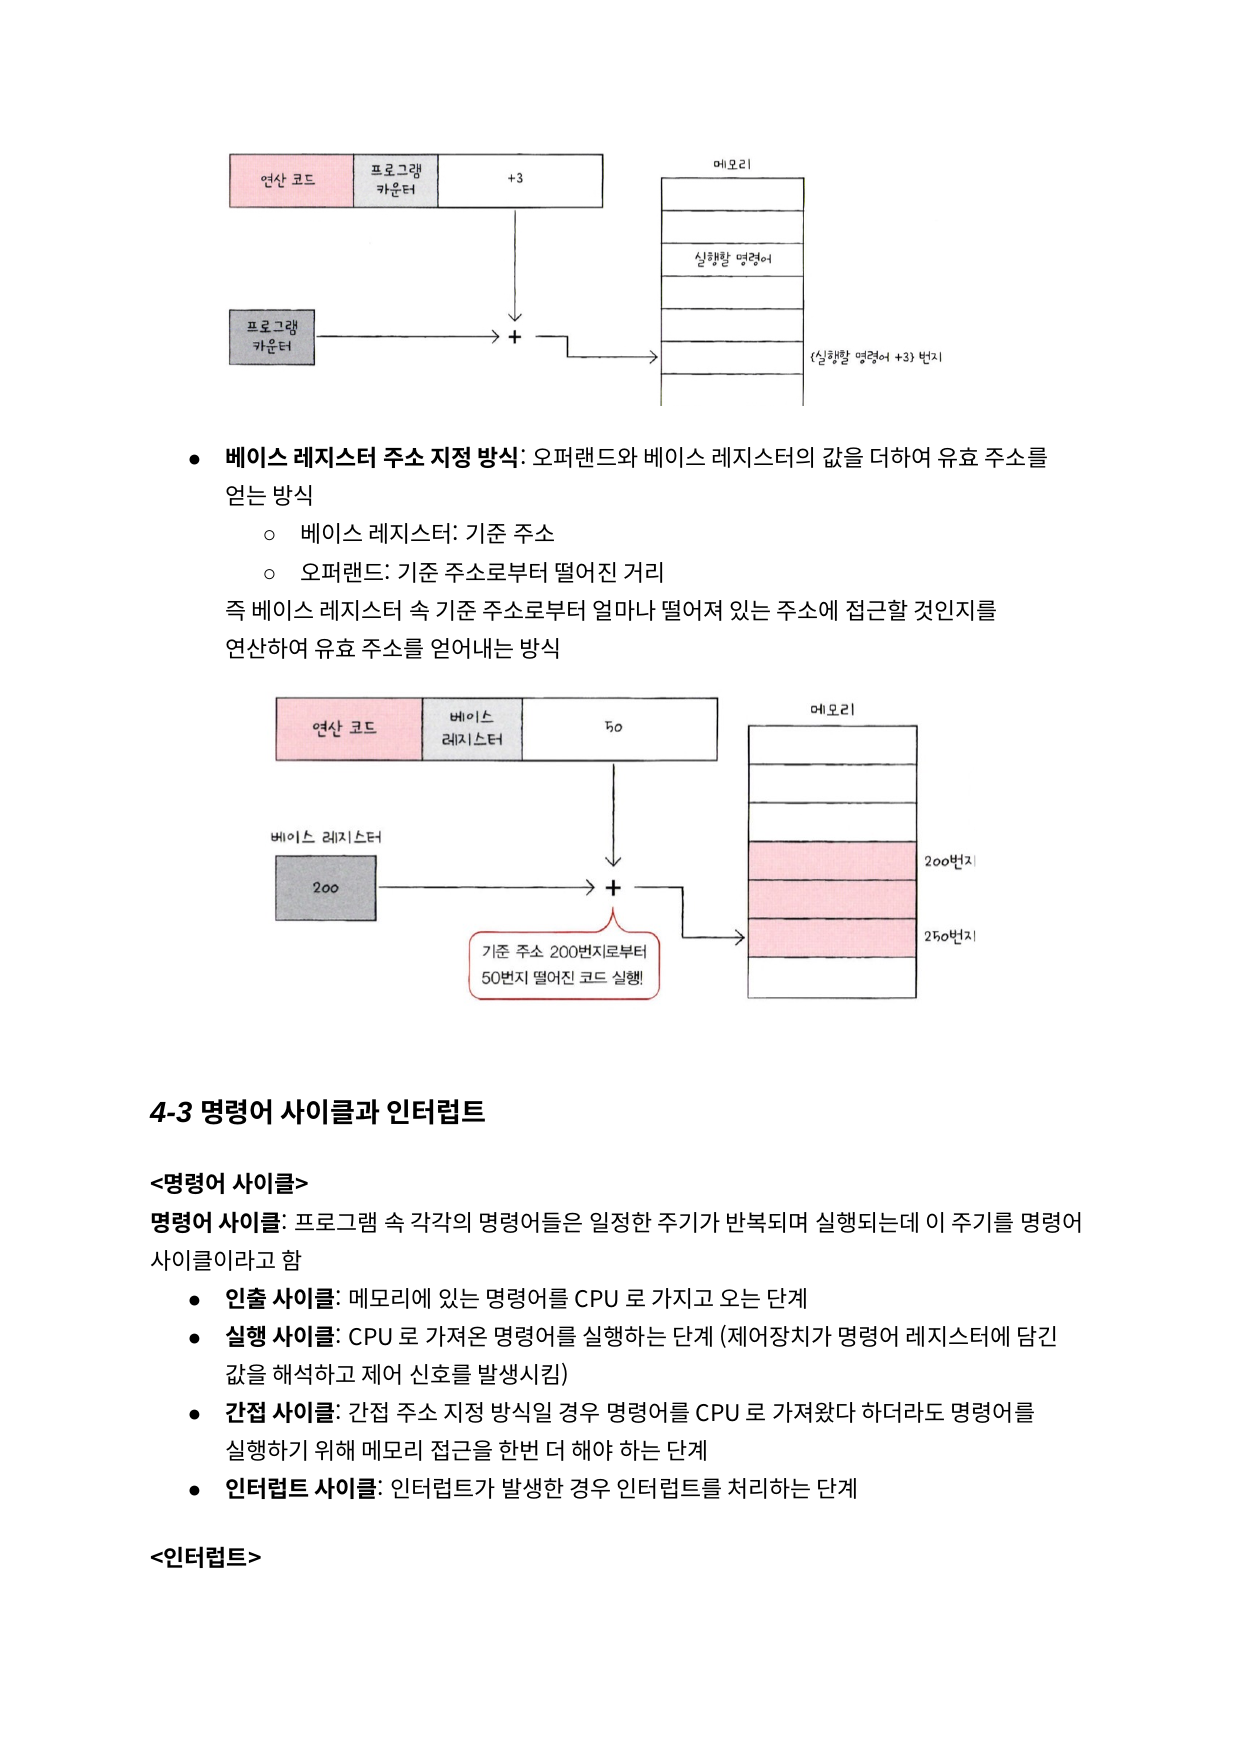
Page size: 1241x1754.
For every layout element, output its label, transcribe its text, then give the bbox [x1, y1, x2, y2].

list 베이스 레지스터 주소 지정 방식: 오퍼랜드와 베이스 레지스터의 값을 더하여 유효 주소를 얻는 방식 [187, 440, 1090, 511]
text 연산하여 유효 주소를 얻어내는 방식 [150, 631, 1090, 664]
list 실행 사이클: CPU로 가져온 명령어를 실행하는 단계 (제어장치가 명령어 레지스터에 담긴 값을 해석하고 제어 신호를 발생시킴) [187, 1319, 1090, 1390]
text <인터럽트> [150, 1539, 1090, 1573]
list 인터럽트 사이클: 인터럽트가 발생한 경우 인터럽트를 처리하는 단계 [187, 1471, 1090, 1504]
picture [225, 150, 950, 406]
list 인출 사이클: 메모리에 있는 명령어를 CPU로 가지고 오는 단계 [187, 1281, 1090, 1314]
list 간접 사이클: 간접 주소 지정 방식일 경우 명령어를 CPU로 가져왔다 하더라도 명령어를 실행하기 위해 메모리 접근을 한번 더 해야 하는 단계 [187, 1395, 1090, 1466]
list 오퍼랜드: 기준 주소로부터 떨어진 거리 [262, 554, 1090, 588]
picture [265, 668, 976, 1027]
text 즉 베이스 레지스터 속 기준 주소로부터 얼마나 떨어져 있는 주소에 접근할 것인지를 [150, 592, 1090, 626]
list 베이스 레지스터: 기준 주소 [262, 516, 1090, 549]
text <명령어 사이클> [150, 1166, 1090, 1199]
text 명령어 사이클: 프로그램 속 각각의 명령어들은 일정한 주기가 반복되며 실행되는데 이 주기를 명령어 사이클이라고 함 [150, 1204, 1090, 1276]
text 4-3 명령어 사이클과 인터럽트 [150, 1091, 1090, 1130]
